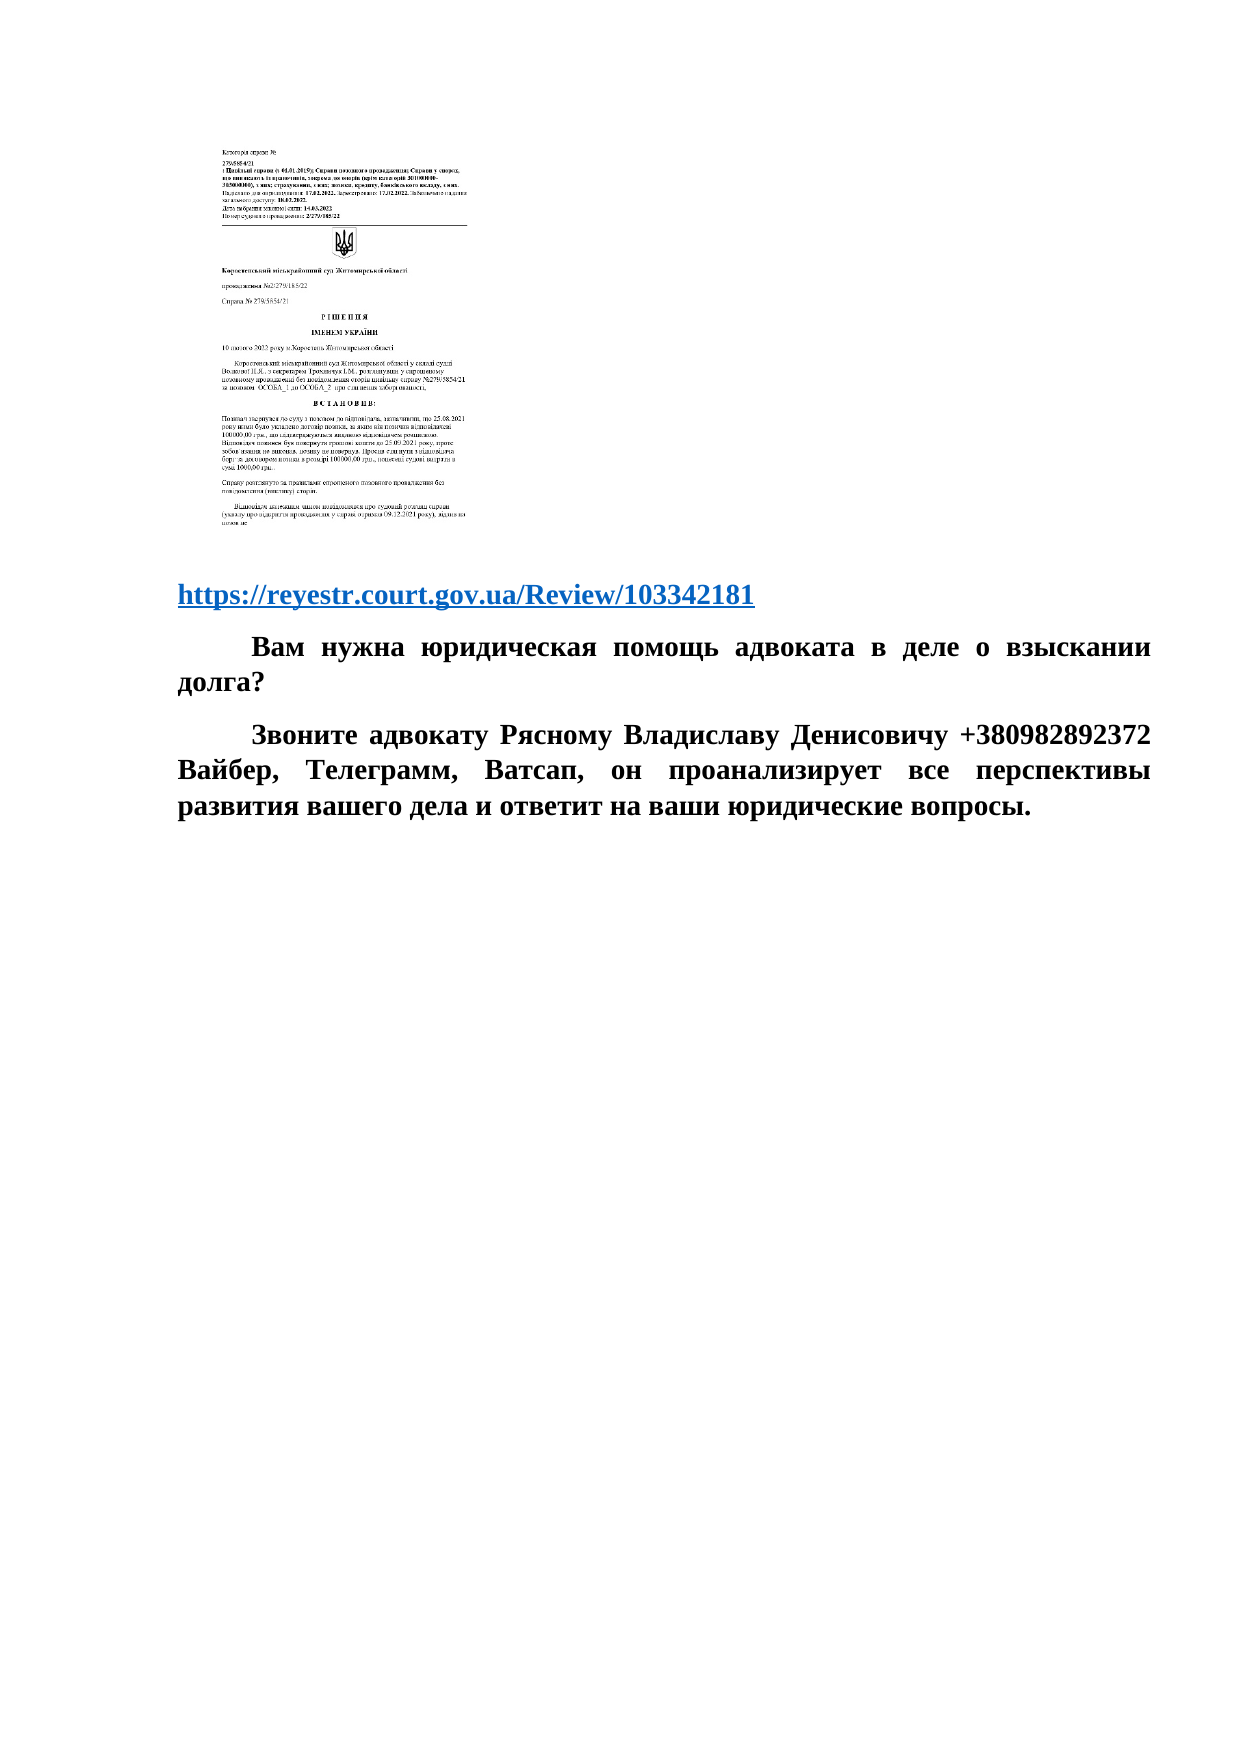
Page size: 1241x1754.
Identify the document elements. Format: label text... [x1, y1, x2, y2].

text Звоните адвокату Рясному Владиславу Денисовичу +380982892372 Вайбер, Телеграмм, Ватсап, он проанализирует все перспективы развития вашего дела и ответит на ваши юридические вопросы. [177, 717, 1152, 821]
text https://reyestr.court.gov.ua/Review/103342181 [177, 577, 1152, 610]
picture [177, 118, 488, 559]
text Вам нужна юридическая помощь адвоката в деле о взыскании долга? [177, 629, 1152, 698]
